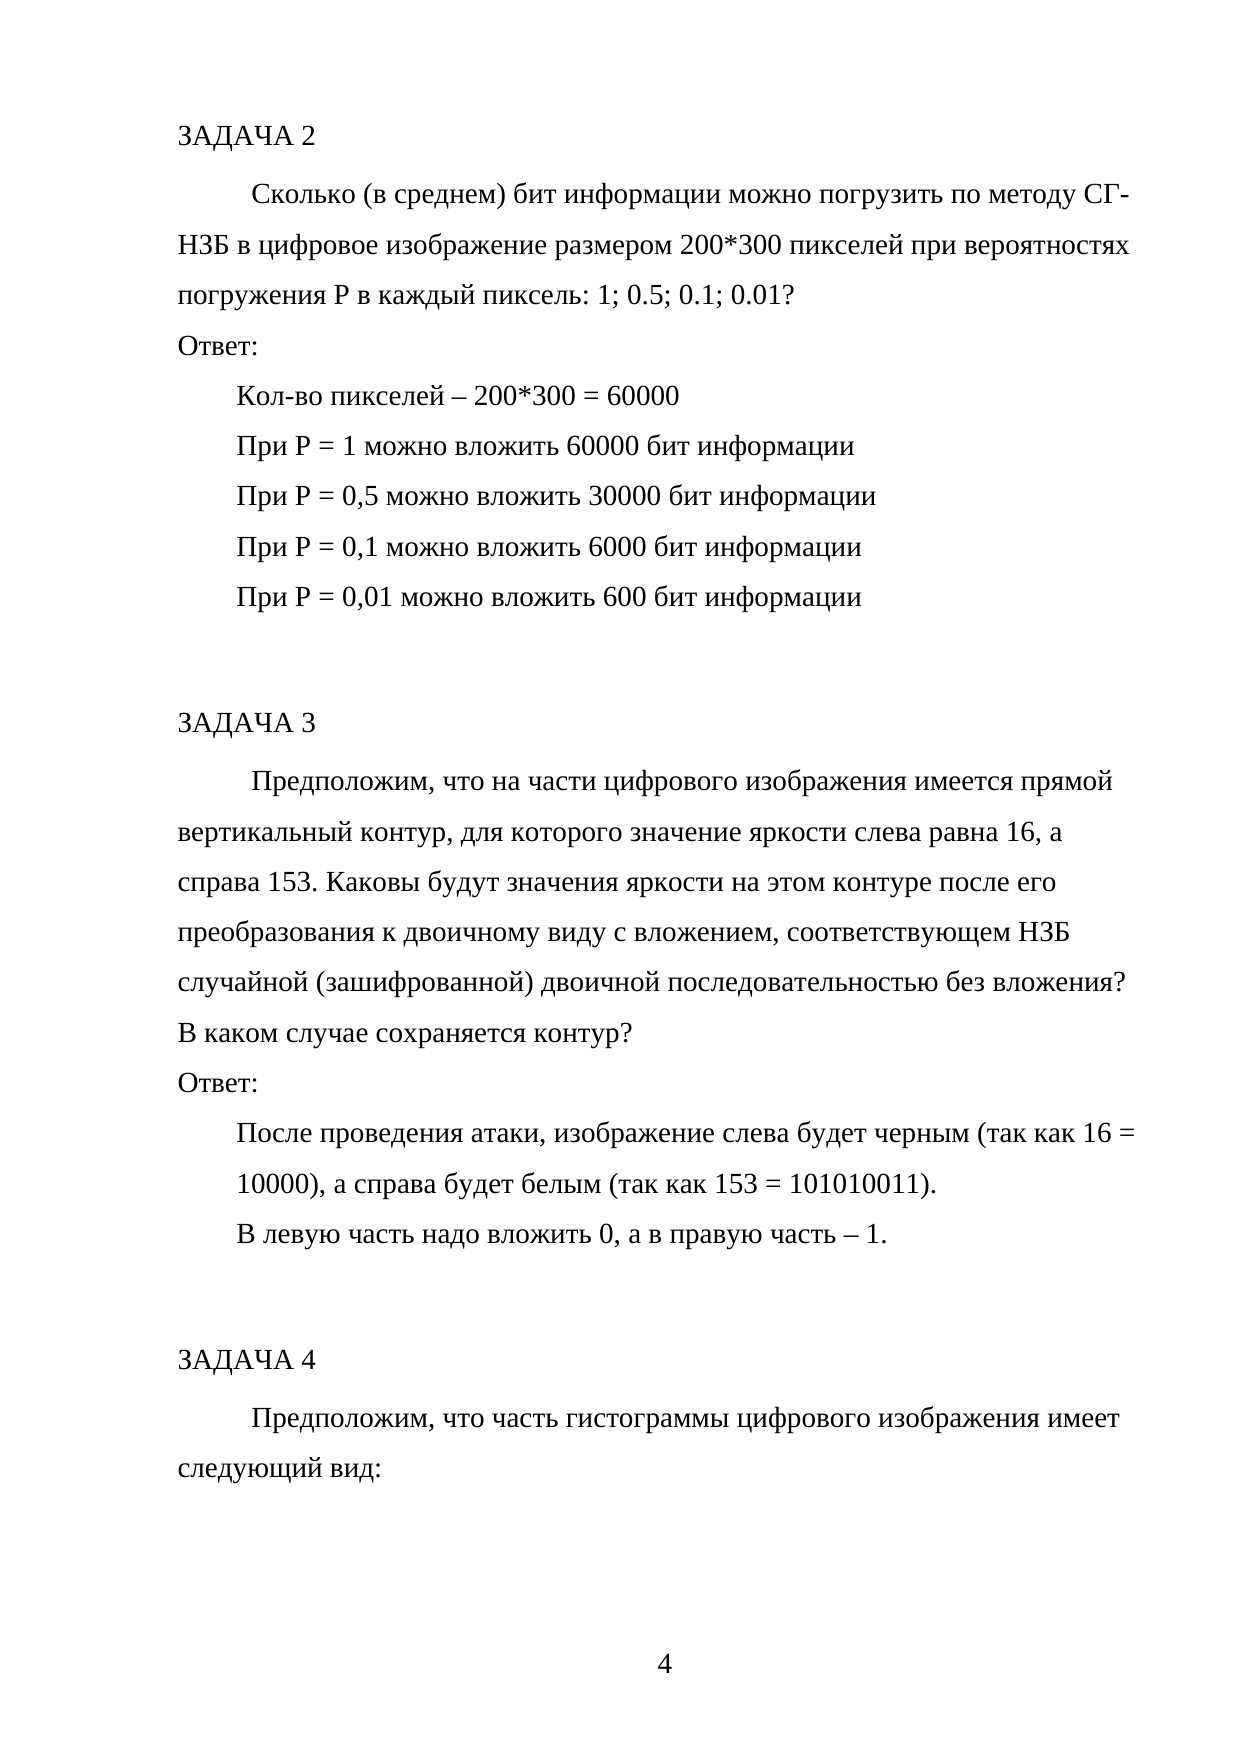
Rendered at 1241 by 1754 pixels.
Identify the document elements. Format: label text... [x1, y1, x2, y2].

text Предположим, что часть гистограммы цифрового изображения имеет следующий вид: [177, 1400, 1152, 1484]
text При Р = 0,5 можно вложить 30000 бит информации [236, 478, 1152, 512]
subtitle ЗАДАЧА 4 [177, 1342, 1152, 1375]
text Ответ: [177, 328, 1152, 361]
subtitle ЗАДАЧА 2 [177, 118, 1152, 152]
text После проведения атаки, изображение слева будет черным (так как 16 = 10000), а справа будет белым (так как 153 = 101010011). [236, 1116, 1152, 1199]
text Сколько (в среднем) бит информации можно погрузить по методу СГ-НЗБ в цифровое изображение размером 200*300 пикселей при вероятностях погружения Р в каждый пиксель: 1; 0.5; 0.1; 0.01? [177, 177, 1152, 311]
text При Р = 0,01 можно вложить 600 бит информации [236, 579, 1152, 613]
subtitle ЗАДАЧА 3 [177, 705, 1152, 738]
text Кол-во пикселей – 200*300 = 60000 [236, 378, 1152, 411]
text При Р = 0,1 можно вложить 6000 бит информации [236, 529, 1152, 562]
text Ответ: [177, 1065, 1152, 1099]
text При Р = 1 можно вложить 60000 бит информации [236, 428, 1152, 462]
text Предположим, что на части цифрового изображения имеется прямой вертикальный контур, для которого значение яркости слева равна 16, а справа 153. Каковы будут значения яркости на этом контуре после его преобразования к двоичному виду с вложением, соответствующем НЗБ случайной (зашифрованной) двоичной последовательностью без вложения? В каком случае сохраняется контур? [177, 763, 1152, 1048]
text В левую часть надо вложить 0, а в правую часть – 1. [236, 1216, 1152, 1250]
